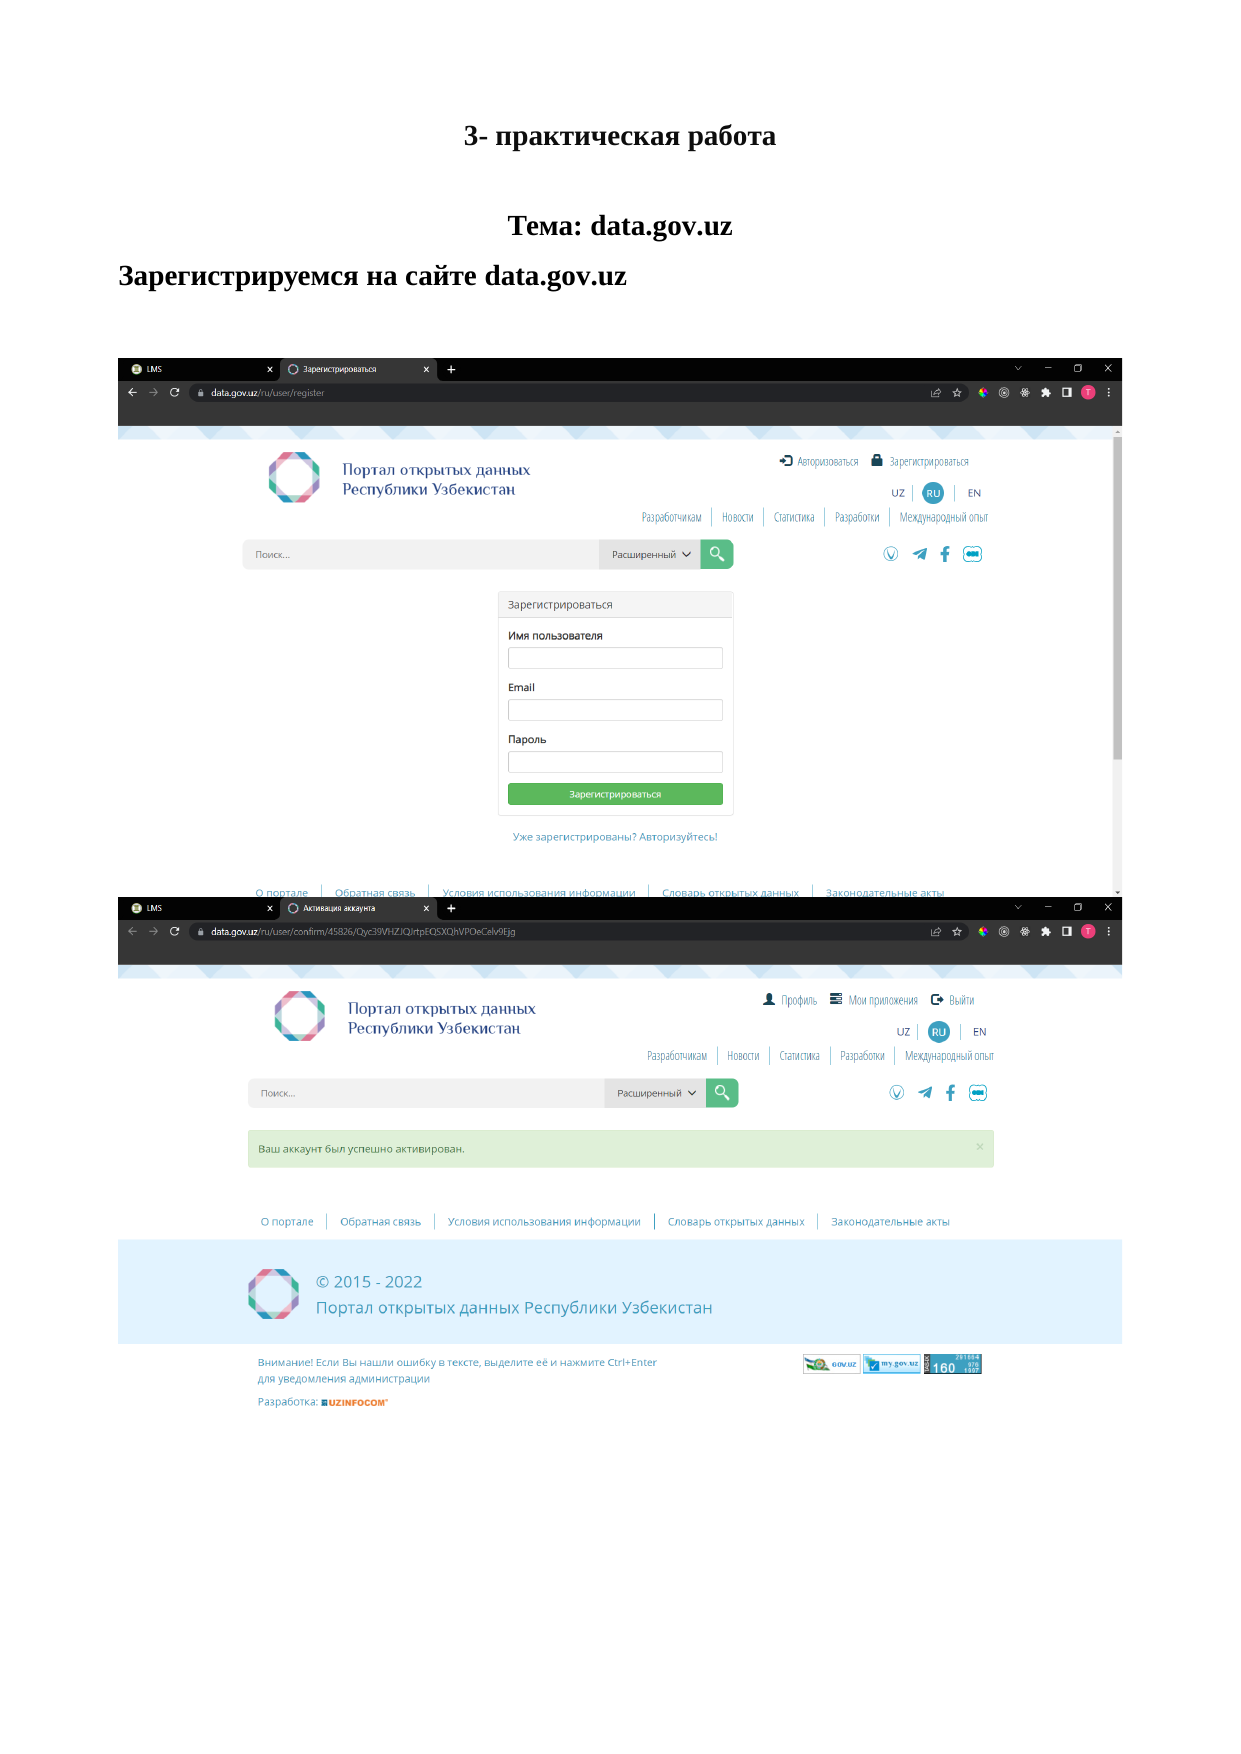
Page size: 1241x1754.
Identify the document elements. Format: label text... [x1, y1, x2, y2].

picture [118, 358, 1123, 1436]
text Тема: data.gov.uz [118, 208, 1122, 241]
text Зарегистрируемся на сайте data.gov.uz [118, 258, 1122, 292]
subtitle 3- практическая работа [118, 118, 1122, 152]
